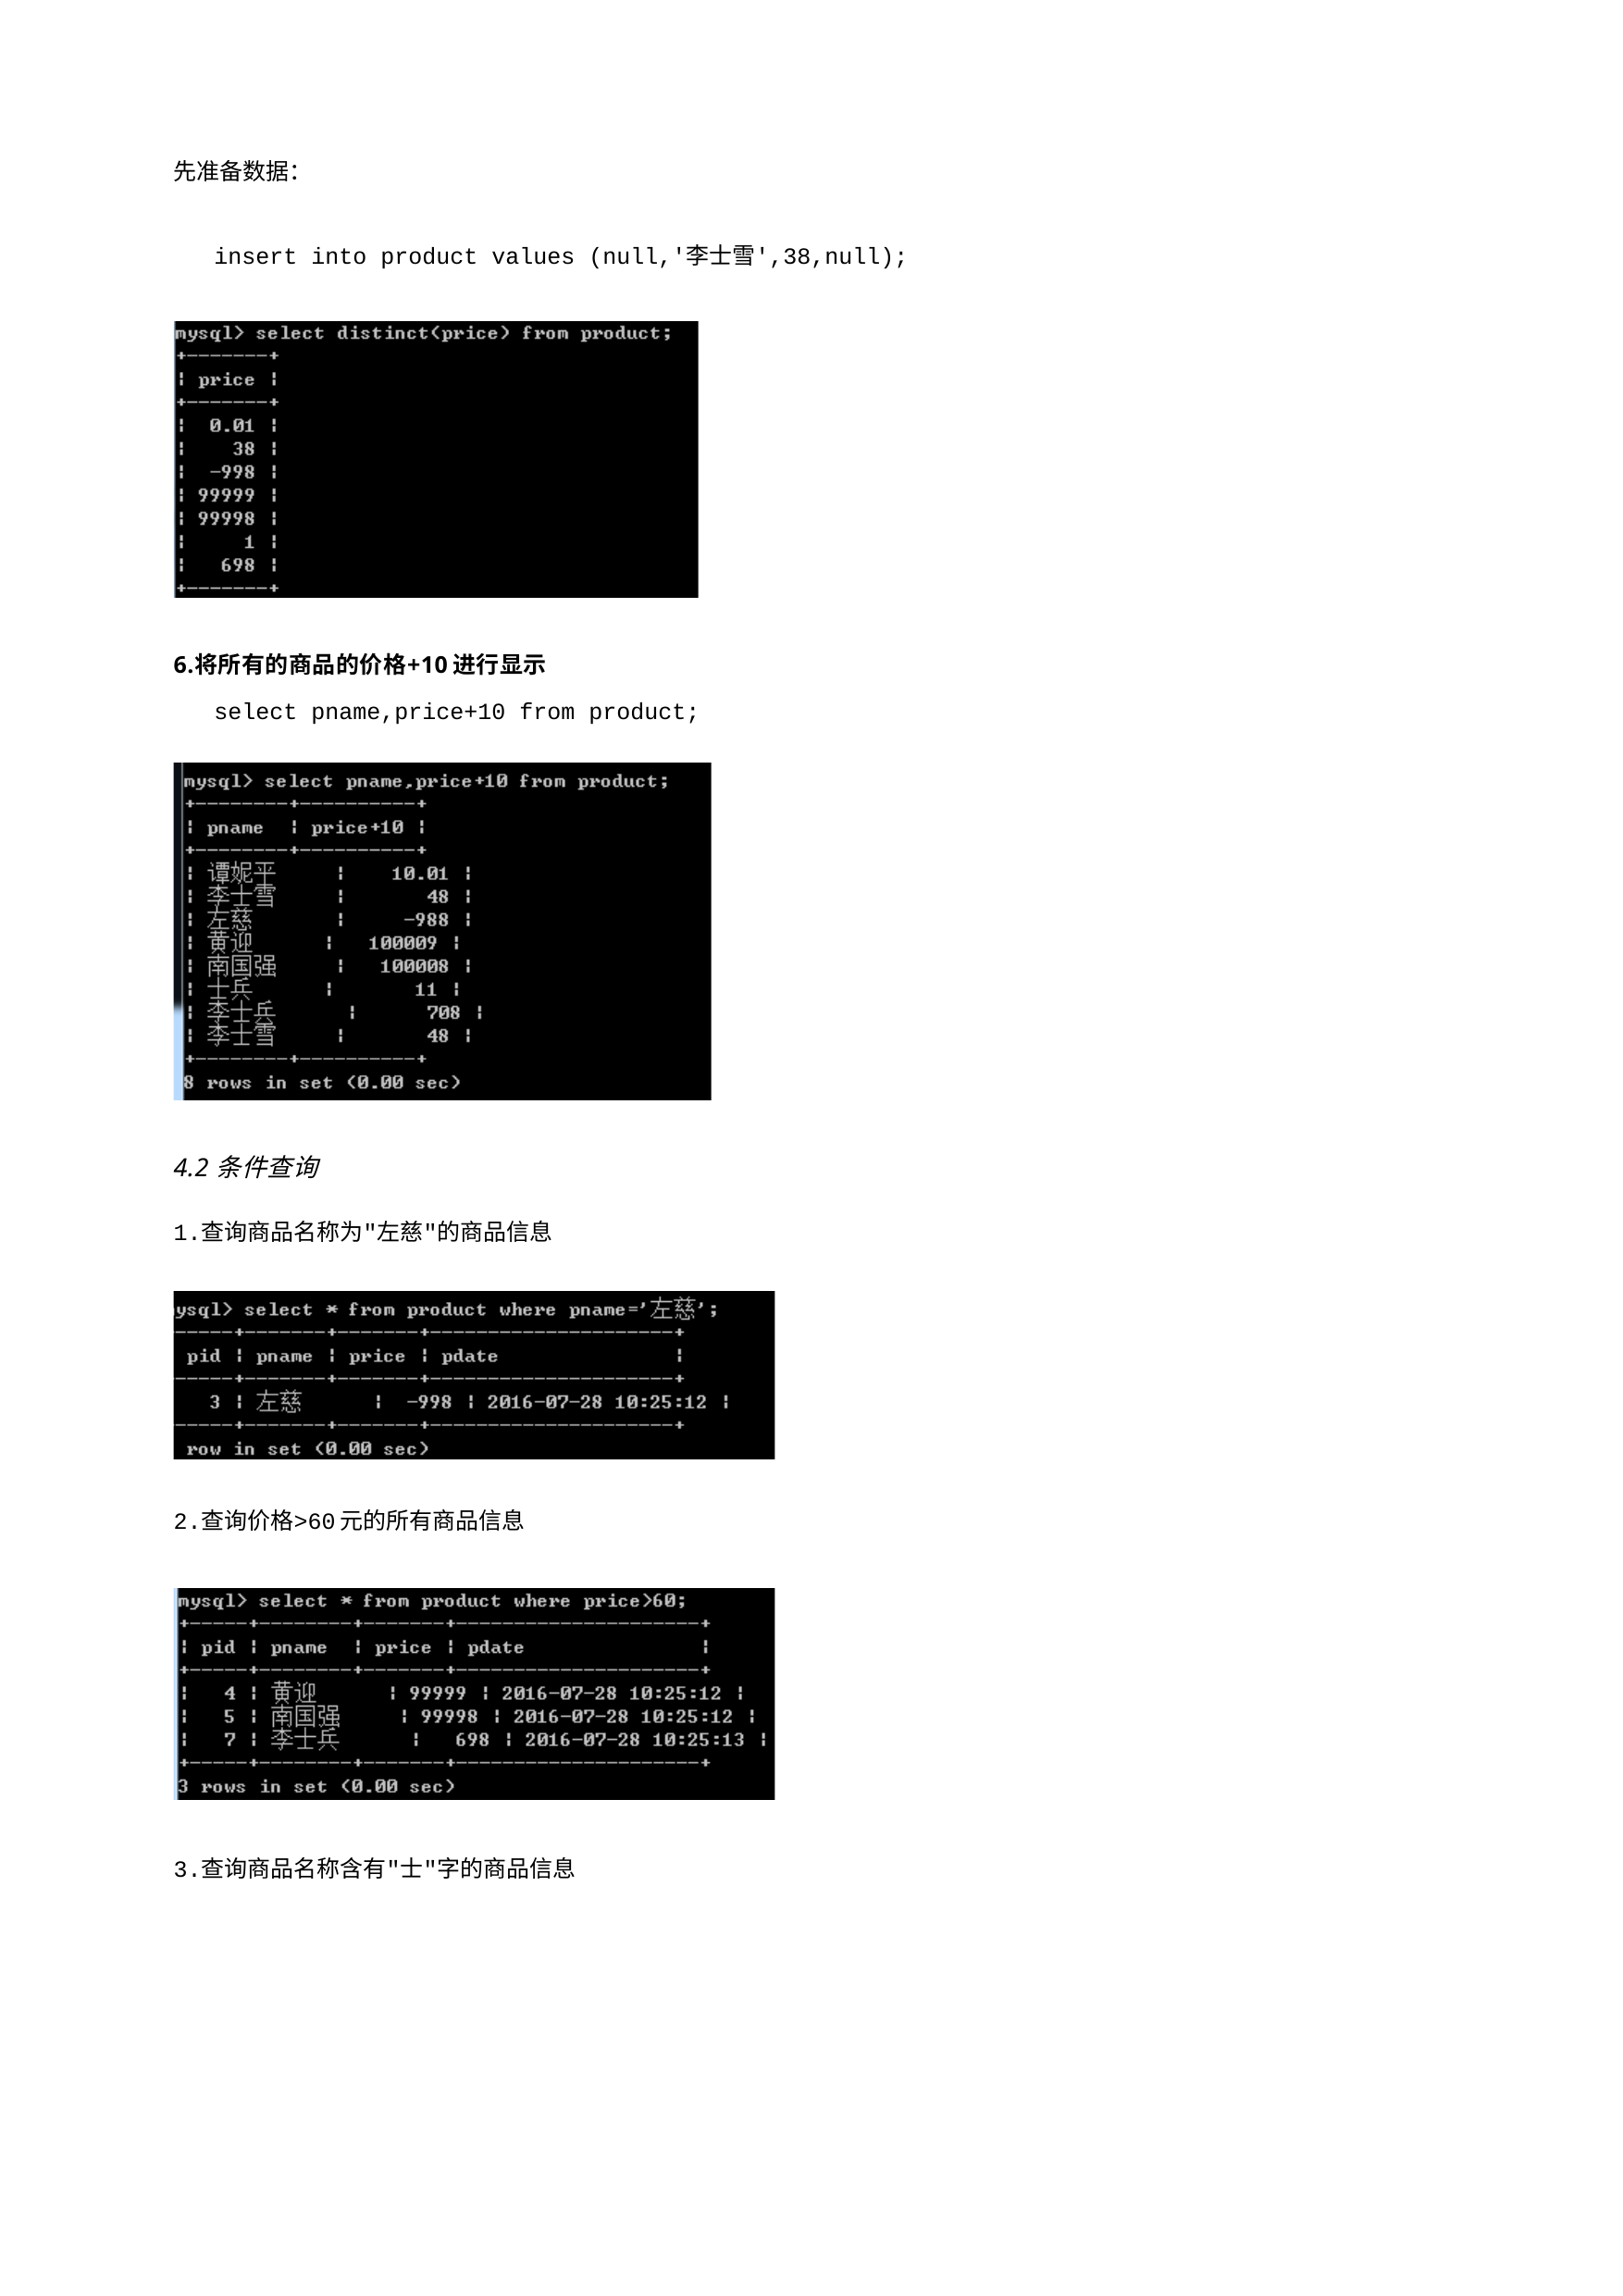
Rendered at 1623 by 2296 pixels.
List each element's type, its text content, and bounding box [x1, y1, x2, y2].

picture [173, 1291, 775, 1459]
picture [173, 763, 712, 1100]
picture [173, 1588, 775, 1800]
subtitle 6.将所有的商品的价格+10进行显示 [173, 633, 1449, 693]
text select pname,price+10 from product; [173, 698, 1449, 728]
subtitle 4.2 条件查询 [173, 1136, 1449, 1196]
text 先准备数据： [173, 140, 1449, 200]
text insert into product values (null,'李士雪',38,null); [173, 225, 1449, 285]
text 1.查询商品名称为"左慈"的商品信息 [173, 1200, 1449, 1260]
text 3.查询商品名称含有"士"字的商品信息 [173, 1838, 1449, 1898]
picture [173, 321, 699, 598]
text 2.查询价格>60元的所有商品信息 [173, 1489, 1449, 1549]
